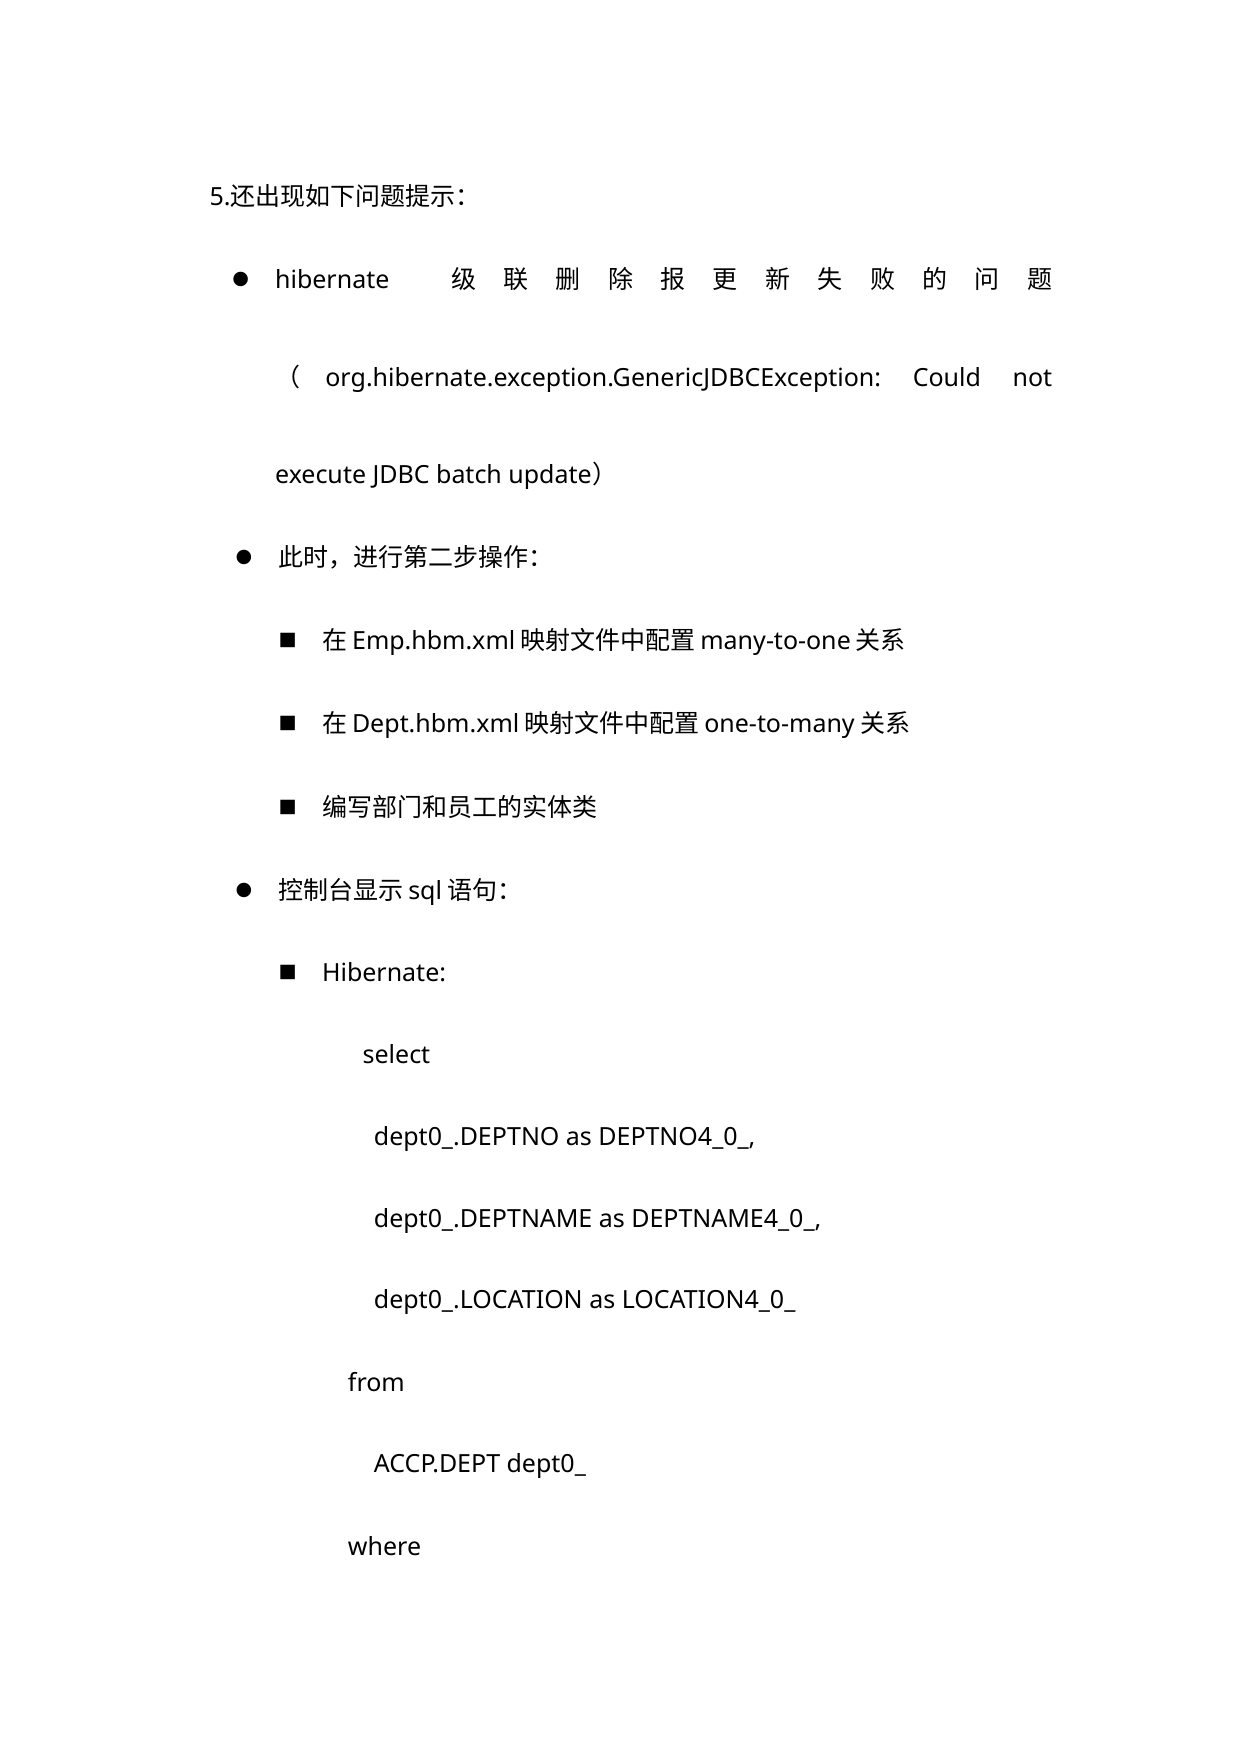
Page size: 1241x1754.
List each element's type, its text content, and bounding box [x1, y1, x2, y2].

list from [322, 1349, 1053, 1414]
list 编写部门和员工的实体类 [278, 773, 1053, 838]
text 5.还出现如下问题提示： [187, 162, 1053, 227]
list 此时，进行第二步操作： [234, 523, 1053, 588]
list hibernate 级联删除报更新失败的问题（org.hibernate.exception.GenericJDBCException: Could not execute JDBC batch update） [231, 245, 1053, 505]
list dept0_.LOCATION as LOCATION4_0_ [322, 1267, 1053, 1332]
list select [322, 1021, 1053, 1086]
list where [322, 1513, 1053, 1578]
list Hibernate: [278, 939, 1053, 1004]
list ACCP.DEPT dept0_ [322, 1431, 1053, 1496]
list dept0_.DEPTNAME as DEPTNAME4_0_, [322, 1185, 1053, 1250]
list 在Emp.hbm.xml映射文件中配置many-to-one关系 [278, 606, 1053, 671]
list dept0_.DEPTNO as DEPTNO4_0_, [322, 1103, 1053, 1168]
list 控制台显示sql语句： [234, 856, 1053, 921]
list 在Dept.hbm.xml映射文件中配置one-to-many关系 [278, 689, 1053, 754]
